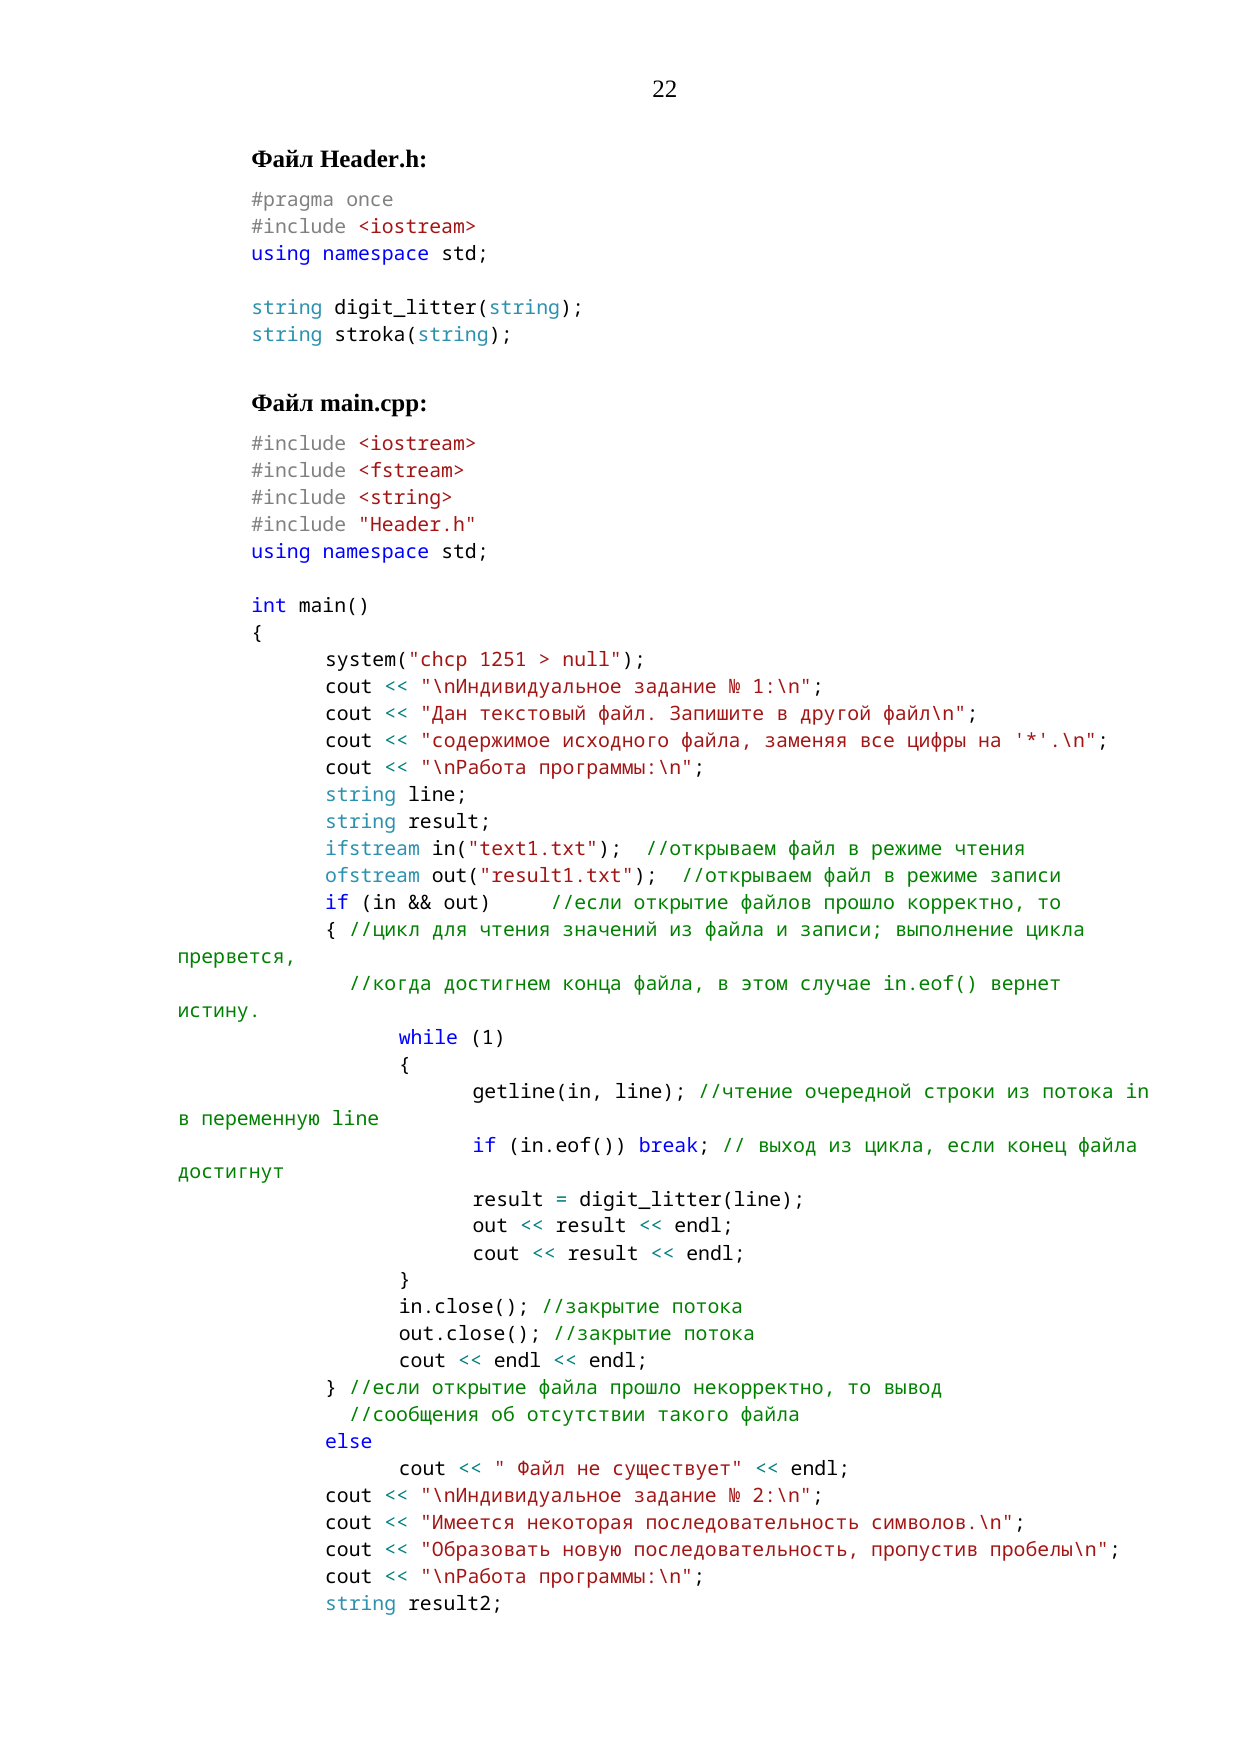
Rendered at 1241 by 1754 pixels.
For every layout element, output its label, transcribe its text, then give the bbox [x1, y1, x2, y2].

text #include <fstream> [177, 456, 1152, 483]
text string stroka(string); [177, 320, 1152, 347]
text string line; [177, 780, 1152, 807]
text in.close(); //закрытие потока [177, 1293, 1152, 1320]
text ifstream in("text1.txt"); //открываем файл в режиме чтения [177, 834, 1152, 861]
text cout << "\nРабота программы:\n"; [177, 753, 1152, 780]
text result = digit_litter(line); [177, 1185, 1152, 1212]
text system("chcp 1251 > null"); [177, 645, 1152, 672]
text out.close(); //закрытие потока [177, 1320, 1152, 1347]
text } [177, 1266, 1152, 1293]
text #include <iostream> [177, 212, 1152, 239]
text #include <string> [177, 483, 1152, 510]
text { [177, 618, 1152, 645]
text using namespace std; [177, 239, 1152, 266]
text string result; [177, 807, 1152, 834]
text cout << "содержимое исходного файла, заменяя все цифры на '*'.\n"; [177, 726, 1152, 753]
text using namespace std; [177, 537, 1152, 564]
text { //цикл для чтения значений из файла и записи; выполнение цикла прервется, [177, 915, 1152, 969]
text string result2; [177, 1589, 1152, 1616]
text cout << "\nРабота программы:\n"; [177, 1562, 1152, 1589]
text cout << "\nИндивидуальное задание № 1:\n"; [177, 672, 1152, 699]
text int main() [177, 591, 1152, 618]
text string digit_litter(string); [177, 293, 1152, 320]
text #pragma once [177, 185, 1152, 212]
text #include <iostream> [177, 429, 1152, 456]
text cout << endl << endl; [177, 1347, 1152, 1374]
text out << result << endl; [177, 1212, 1152, 1239]
text } //если открытие файла прошло некорректно, то вывод [177, 1374, 1152, 1401]
text cout << " Файл не существует" << endl; [177, 1454, 1152, 1482]
text //сообщения об отсутствии такого файла [177, 1401, 1152, 1428]
text cout << "Образовать новую последовательность, пропустив пробелы\n"; [177, 1536, 1152, 1562]
text cout << "Дан текстовый файл. Запишите в другой файл\n"; [177, 699, 1152, 726]
text while (1) [177, 1023, 1152, 1050]
text getline(in, line); //чтение очередной строки из потока in в переменную line [177, 1077, 1152, 1131]
text cout << "Имеется некоторая последовательность символов.\n"; [177, 1508, 1152, 1536]
text if (in && out) //если открытие файлов прошло корректно, то [177, 888, 1152, 915]
text { [177, 1050, 1152, 1077]
text cout << "\nИндивидуальное задание № 2:\n"; [177, 1482, 1152, 1508]
text else [177, 1428, 1152, 1454]
text #include "Header.h" [177, 510, 1152, 537]
text cout << result << endl; [177, 1239, 1152, 1266]
text if (in.eof()) break; // выход из цикла, если конец файла достигнут [177, 1131, 1152, 1185]
text //когда достигнем конца файла, в этом случае in.eof() вернет истину. [177, 969, 1152, 1023]
text Файл main.cpp: [177, 388, 1152, 417]
text Файл Header.h: [177, 144, 1152, 172]
text ofstream out("result1.txt"); //открываем файл в режиме записи [177, 861, 1152, 888]
